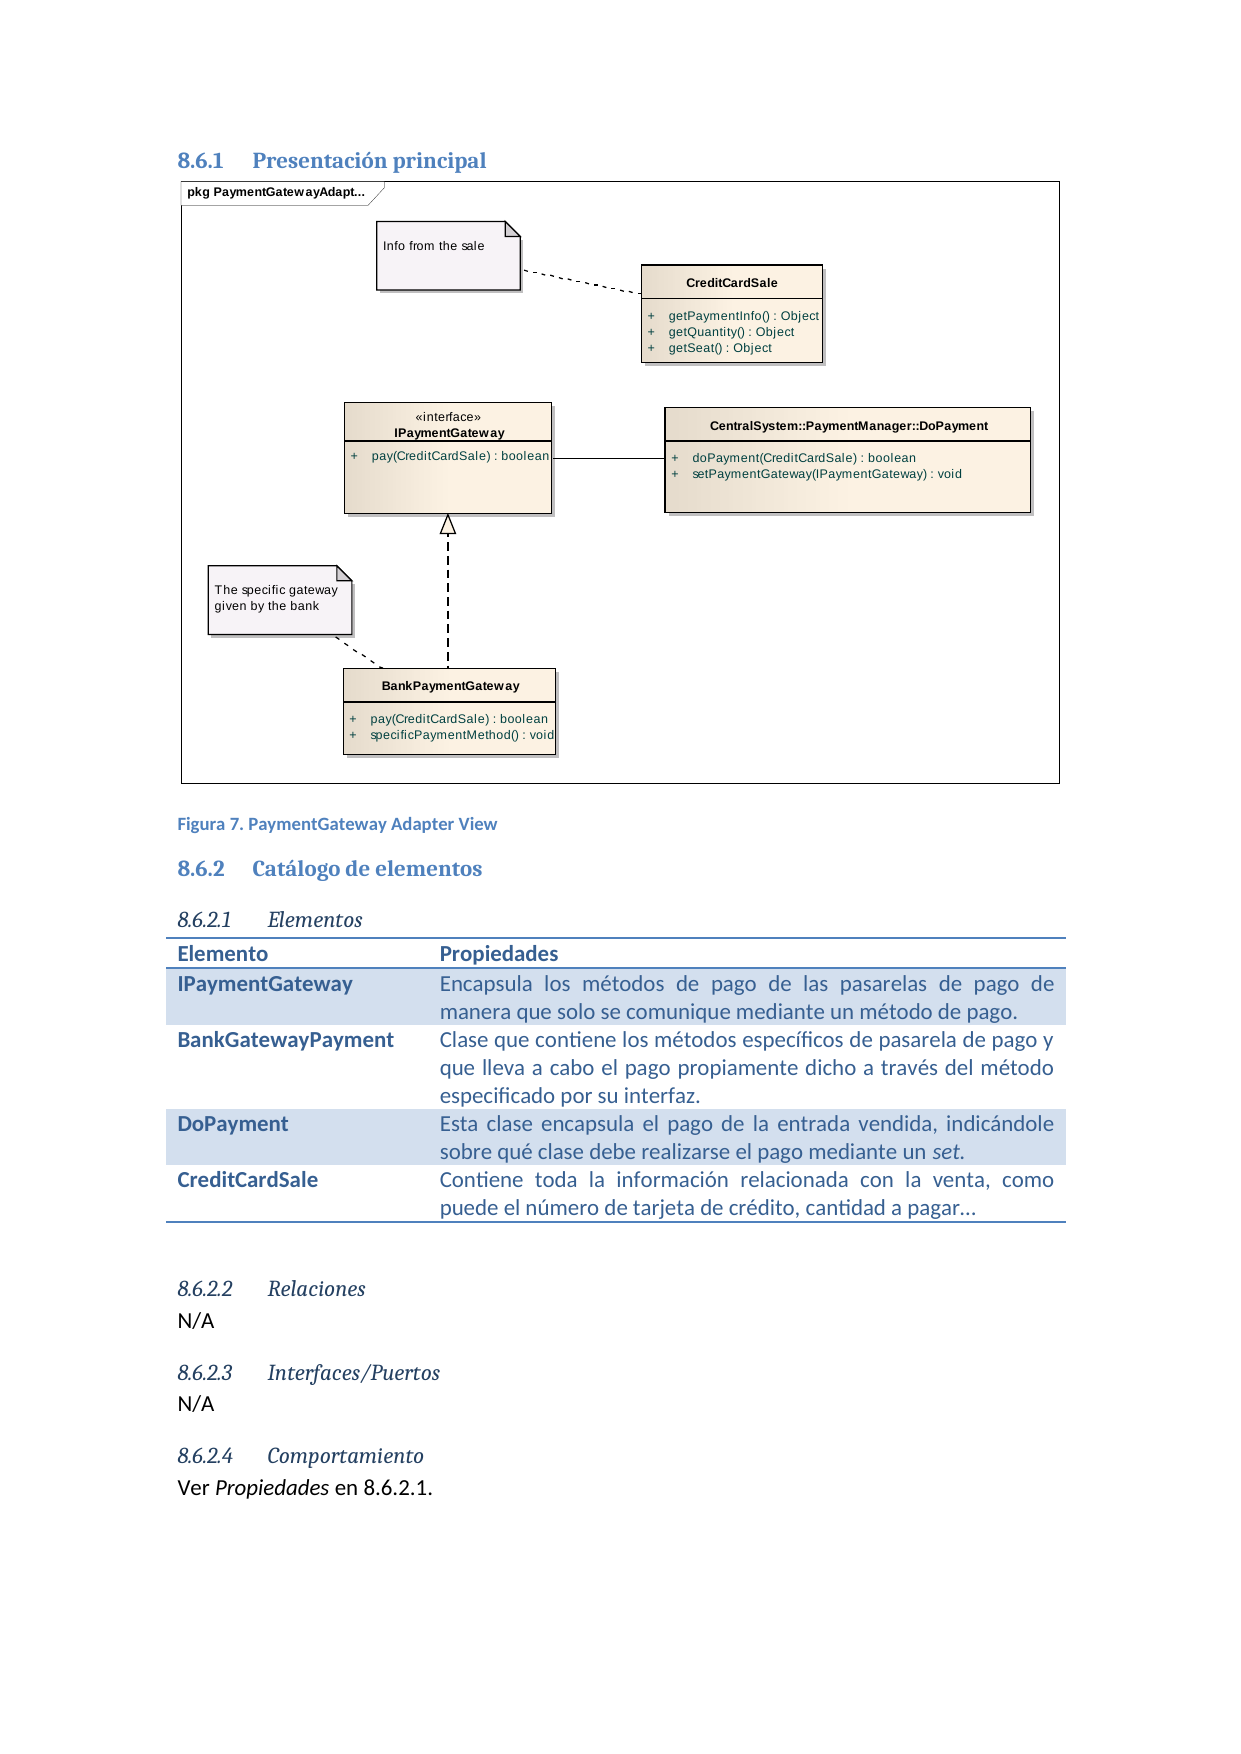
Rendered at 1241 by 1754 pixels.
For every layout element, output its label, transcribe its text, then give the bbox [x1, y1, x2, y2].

subtitle Presentación principal [177, 148, 1063, 174]
text N/A [177, 1389, 1063, 1418]
subtitle Relaciones [177, 1276, 1063, 1302]
table_header Propiedades [428, 939, 1066, 967]
table_cell Esta clase encapsula el pago de la entrada vendida, indicándole sobre qué clase debe realizarse el pago mediante un set. [428, 1109, 1066, 1165]
table_cell Contiene toda la información relacionada con la venta, como puede el número de tarjeta de crédito, cantidad a pagar… [428, 1165, 1066, 1221]
table_cell CreditCardSale [166, 1165, 428, 1221]
table_cell BankGatewayPayment [166, 1025, 428, 1109]
subtitle Interfaces/Puertos [177, 1359, 1063, 1386]
table_header Elemento [166, 939, 428, 967]
text Ver Propiedades en 8.6.2.1. [177, 1473, 1063, 1501]
text N/A [177, 1306, 1063, 1334]
table_cell IPaymentGateway [166, 969, 428, 1025]
table_cell Clase que contiene los métodos específicos de pasarela de pago y que lleva a cabo el pago propiamente dicho a través del método especificado por su interfaz. [428, 1025, 1066, 1109]
table_cell Encapsula los métodos de pago de las pasarelas de pago de manera que solo se comunique mediante un método de pago. [428, 969, 1066, 1025]
subtitle Elementos [177, 906, 1063, 933]
text Figura 7. PaymentGateway Adapter View [177, 812, 1063, 834]
subtitle Comportamiento [177, 1443, 1063, 1469]
table_cell DoPayment [166, 1109, 428, 1165]
subtitle Catálogo de elementos [177, 855, 1063, 882]
